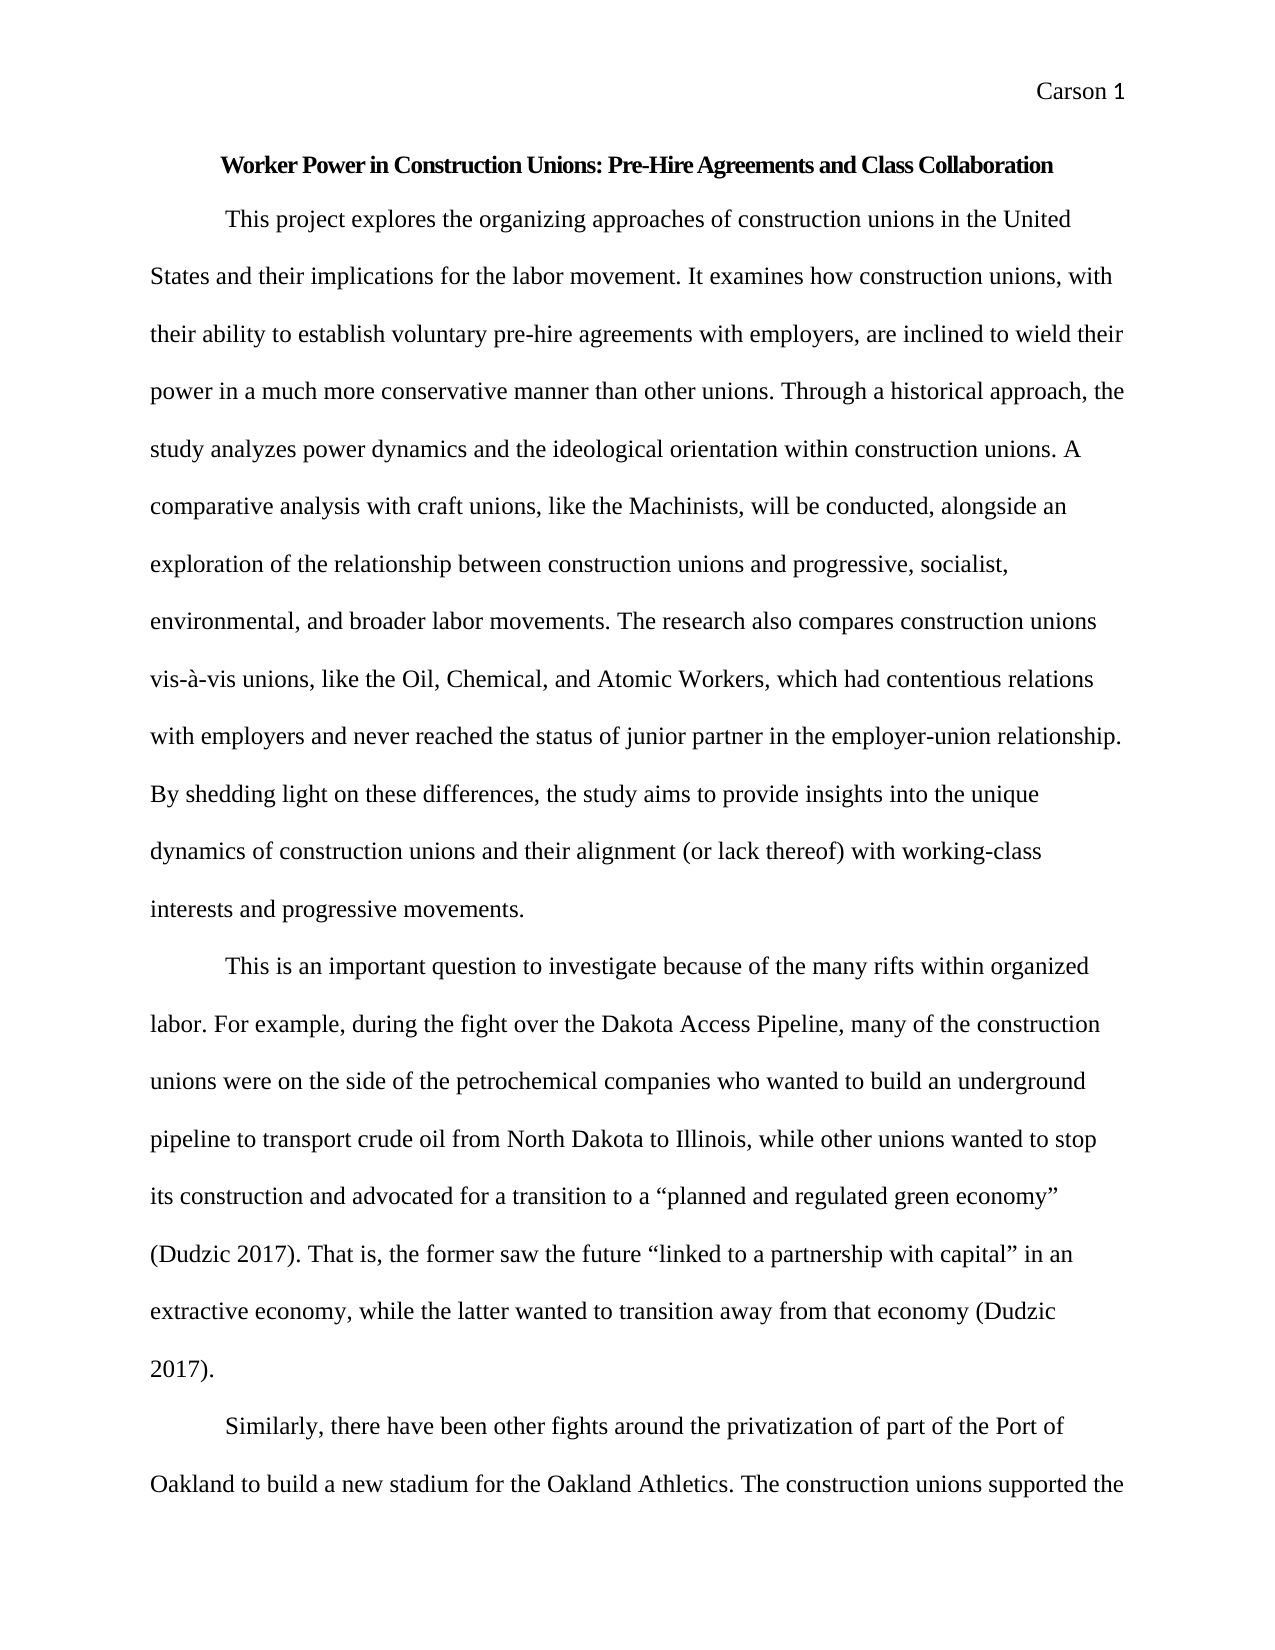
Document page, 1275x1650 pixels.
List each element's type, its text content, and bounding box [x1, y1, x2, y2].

title Worker Power in Construction Unions: Pre-Hire Agreements and Class Collaboration [150, 150, 1125, 179]
text This is an important question to investigate because of the many rifts within organized labor. For example, during the fight over the Dakota Access Pipeline, many of the construction unions were on the side of the petrochemical companies who wanted to build an underground pipeline to transport crude oil from North Dakota to Illinois, while other unions wanted to stop its construction and advocated for a transition to a “planned and regulated green economy” (Dudzic 2017). That is, the former saw the future “linked to a partnership with capital” in an extractive economy, while the latter wanted to transition away from that economy (Dudzic 2017). [150, 951, 1125, 1382]
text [150, 1411, 1125, 1497]
text This project explores the organizing approaches of construction unions in the United States and their implications for the labor movement. It examines how construction unions, with their ability to establish voluntary pre-hire agreements with employers, are inclined to wield their power in a much more conservative manner than other unions. Through a historical approach, the study analyzes power dynamics and the ideological orientation within construction unions. A comparative analysis with craft unions, like the Machinists, will be conducted, alongside an exploration of the relationship between construction unions and progressive, socialist, environmental, and broader labor movements. The research also compares construction unions vis-à-vis unions, like the Oil, Chemical, and Atomic Workers, which had contentious relations with employers and never reached the status of junior partner in the employer-union relationship. By shedding light on these differences, the study aims to provide insights into the unique dynamics of construction unions and their alignment (or lack thereof) with working-class interests and progressive movements. [150, 204, 1125, 922]
